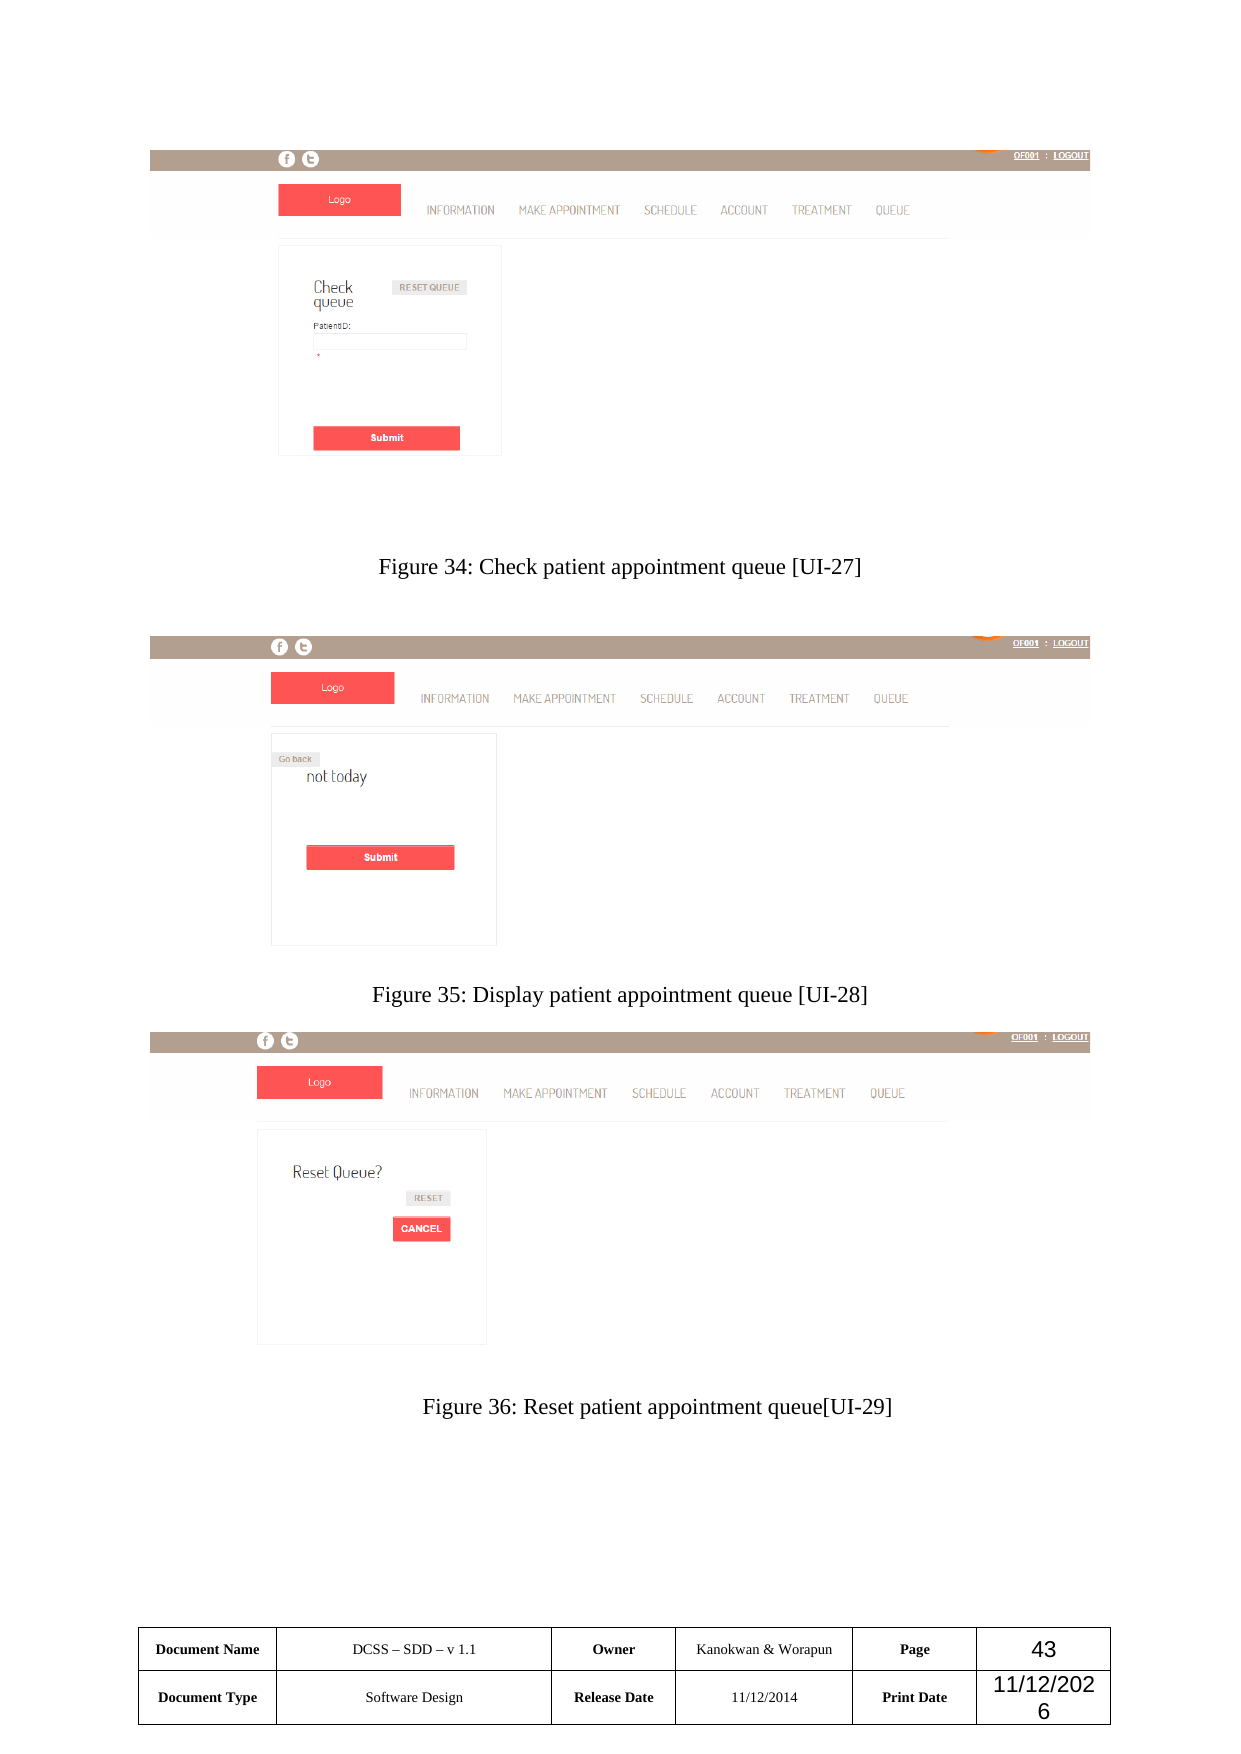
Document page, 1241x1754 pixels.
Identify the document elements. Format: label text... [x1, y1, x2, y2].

text Figure 35: Display patient appointment queue [UI-28] [150, 982, 1090, 1007]
picture [150, 1032, 1091, 1362]
subtitle Figure 36: Reset patient appointment queue[UI-29] [150, 1362, 1090, 1420]
text Figure 34: Check patient appointment queue [UI-27] [150, 554, 1090, 580]
picture [150, 150, 1091, 554]
picture [150, 636, 1091, 982]
